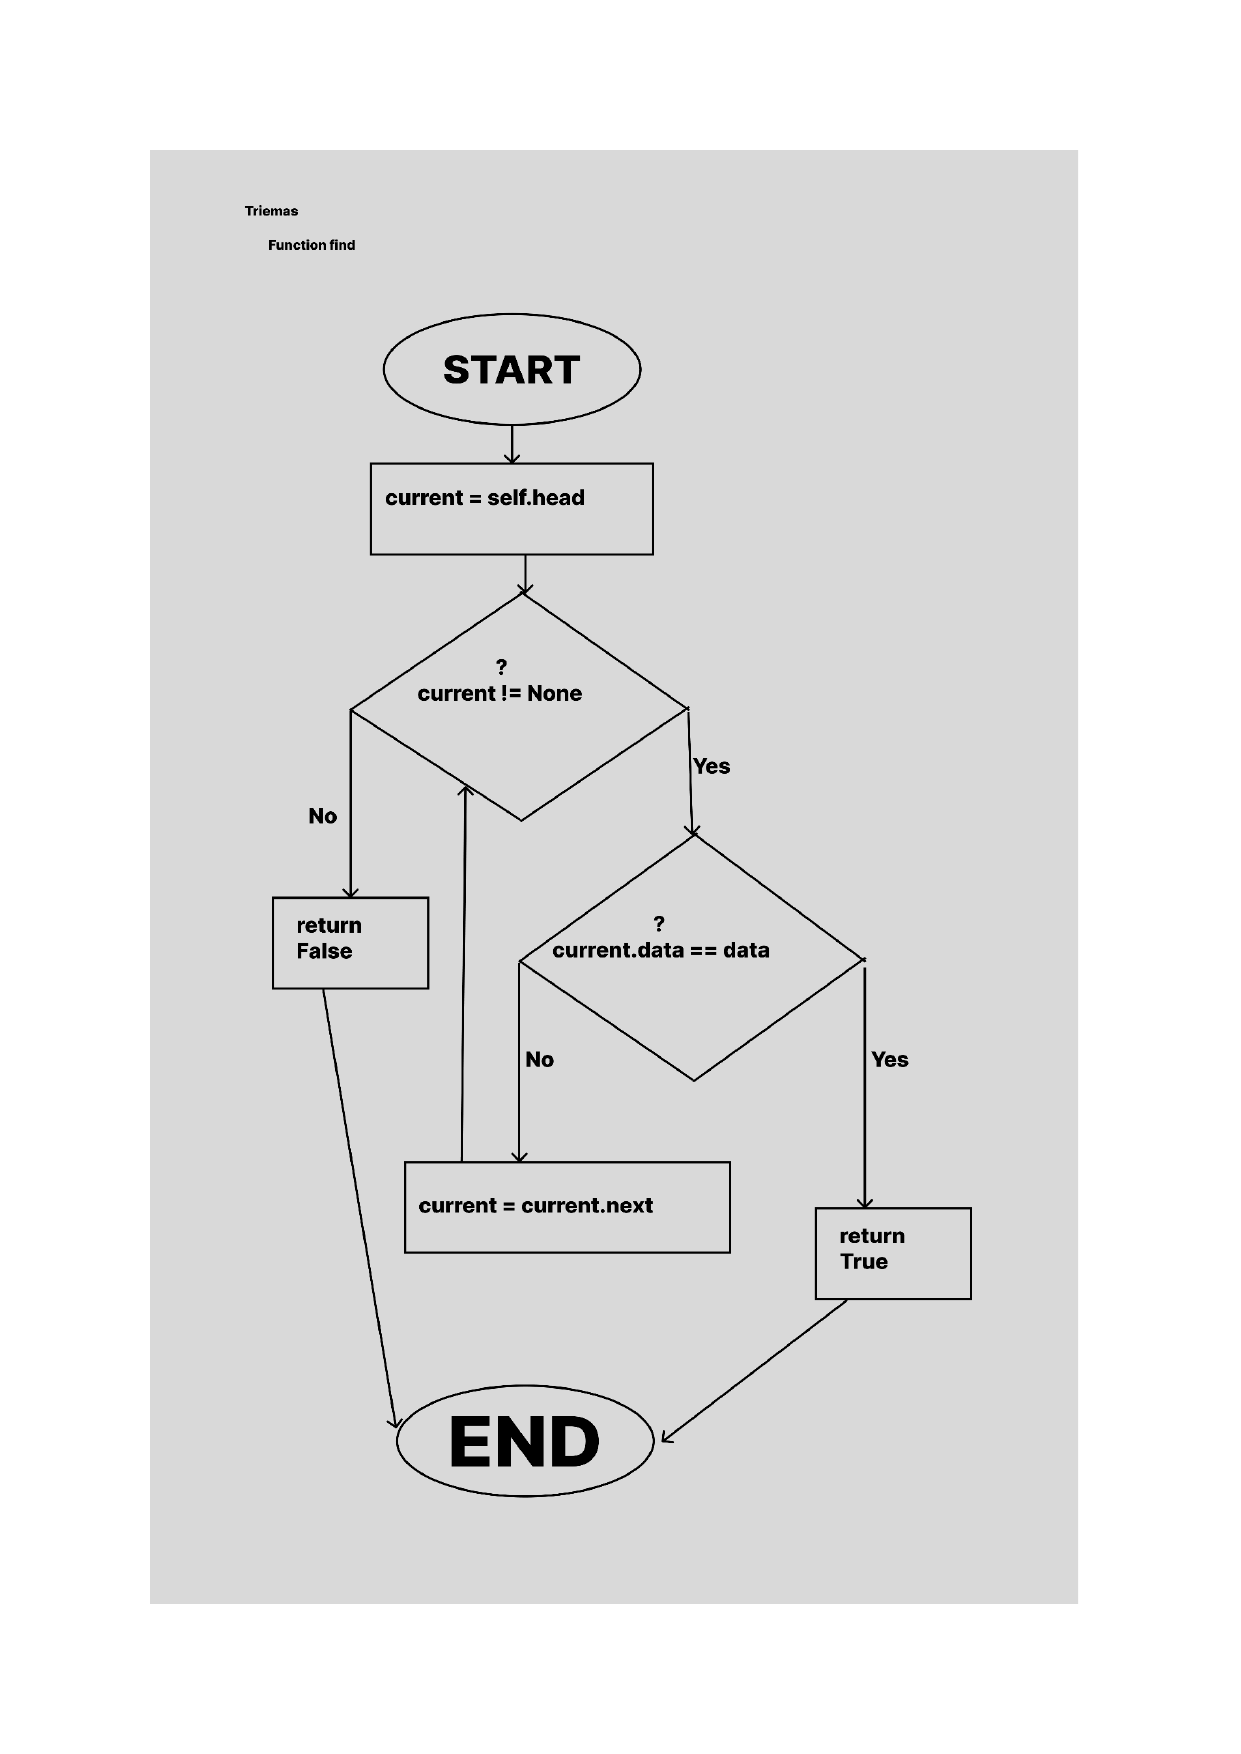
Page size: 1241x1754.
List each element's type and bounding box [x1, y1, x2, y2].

picture [150, 150, 1079, 1604]
